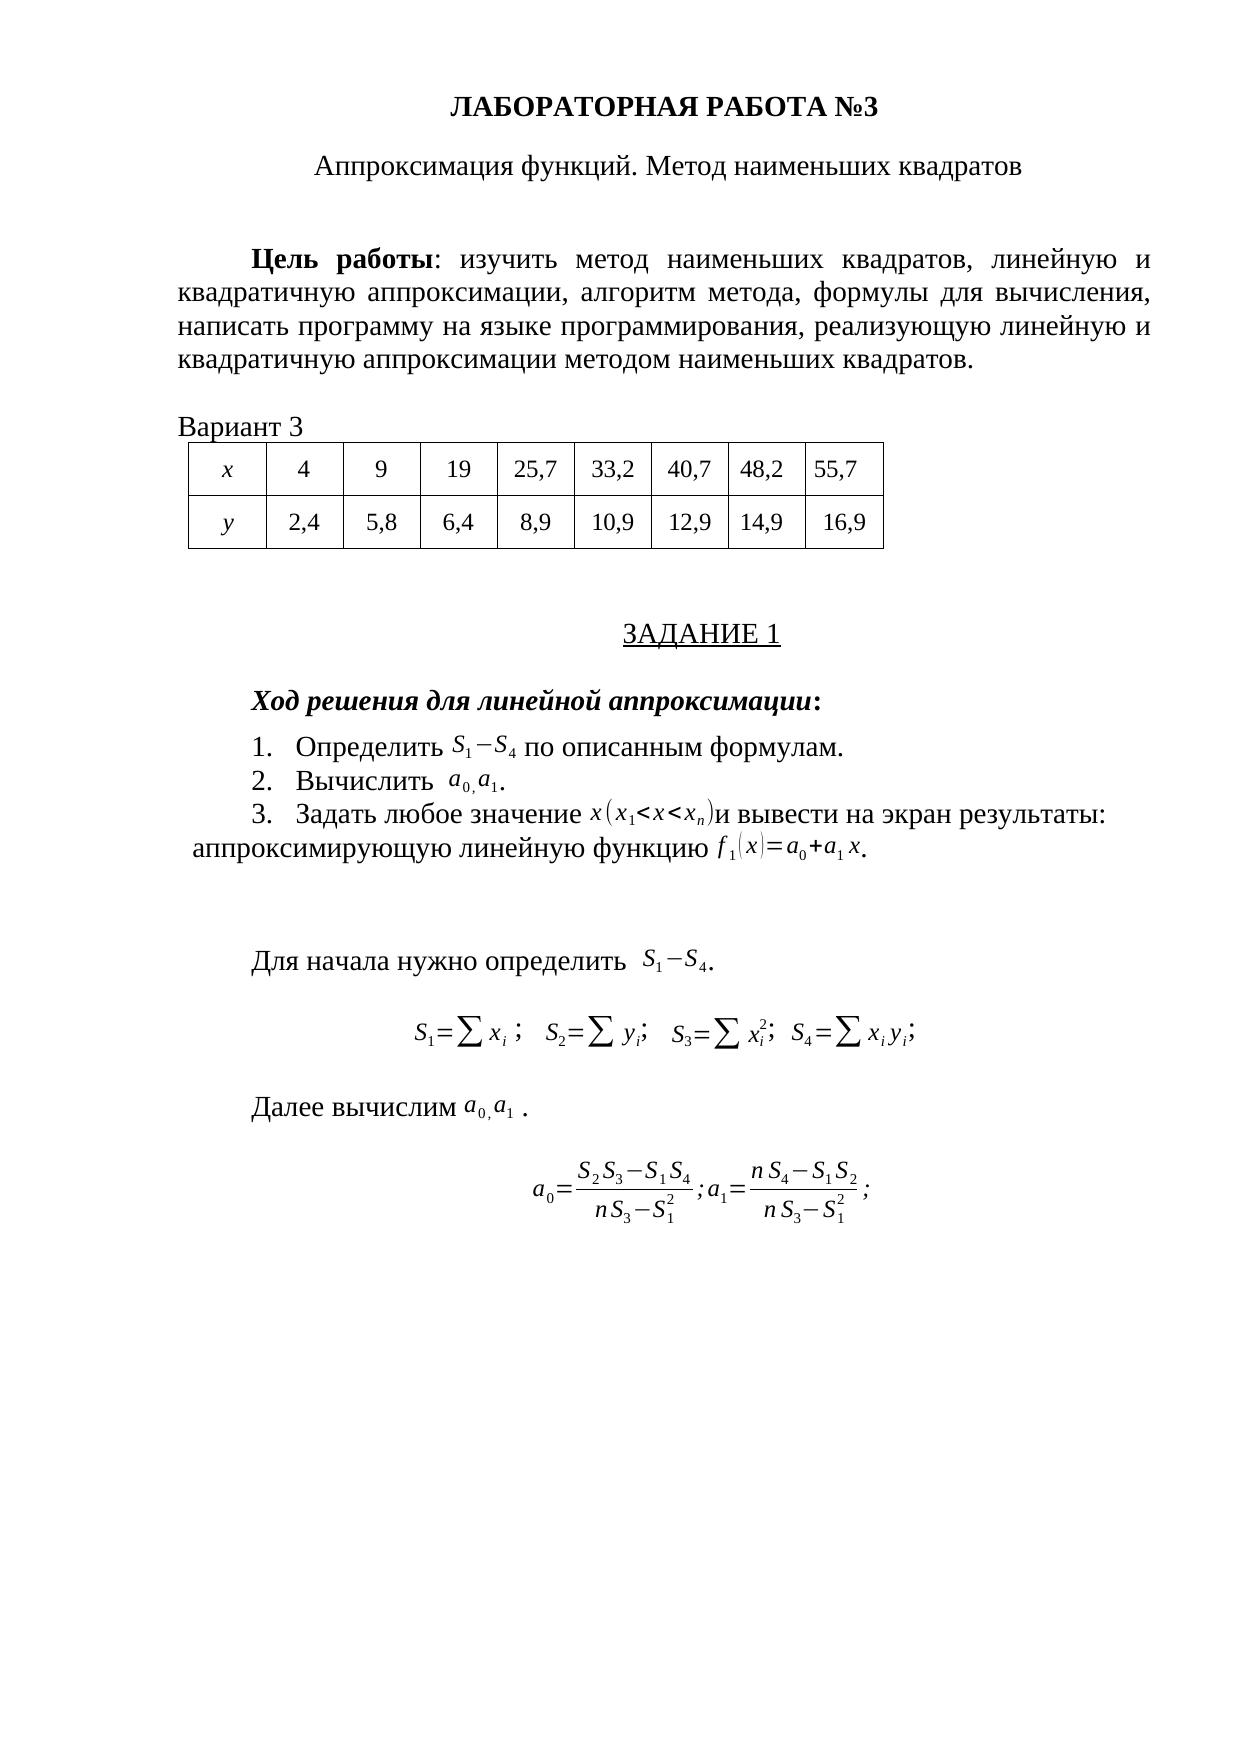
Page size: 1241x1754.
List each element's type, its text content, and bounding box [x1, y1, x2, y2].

table_cell [344, 496, 420, 548]
list Задать любое значение и вывести на экран результаты: аппроксимирующую линейную функцию . [192, 797, 1152, 864]
table_header [267, 443, 343, 495]
list Вычислить . [251, 763, 1152, 797]
text Далее вычислим . [177, 1089, 1152, 1123]
text ЛАБОРАТОРНАЯ РАБОТА №3 [177, 89, 1152, 122]
text ЗАДАНИЕ 1 [177, 616, 1152, 650]
table_cell [652, 496, 728, 548]
table_cell [729, 496, 805, 548]
table_cell [421, 496, 497, 548]
table_header [189, 443, 266, 495]
table_cell [575, 496, 651, 548]
text ; ; ; ; [177, 1010, 1152, 1056]
list Определить по описанным формулам. [251, 729, 1152, 763]
text Цель работы: изучить метод наименьших квадратов, линейную и квадратичную аппроксимации, алгоритм метода, формулы для вычисления, написать программу на языке программирования, реализующую линейную и квадратичную аппроксимации методом наименьших квадратов. [177, 241, 1152, 375]
table_cell [189, 496, 266, 548]
table_cell [267, 496, 343, 548]
text Ход решения для линейной аппроксимации: [177, 683, 1152, 717]
table_header [575, 443, 651, 495]
table_header [344, 443, 420, 495]
text Для начала нужно определить . [177, 943, 1152, 977]
table_cell [806, 496, 883, 548]
table_header [421, 443, 497, 495]
table_header [729, 443, 805, 495]
table_header [652, 443, 728, 495]
text Вариант 3 [177, 409, 1152, 442]
table_header [806, 443, 883, 495]
table_header [498, 443, 574, 495]
table_cell [498, 496, 574, 548]
text Аппроксимация функций. Метод наименьших квадратов [177, 148, 1152, 182]
